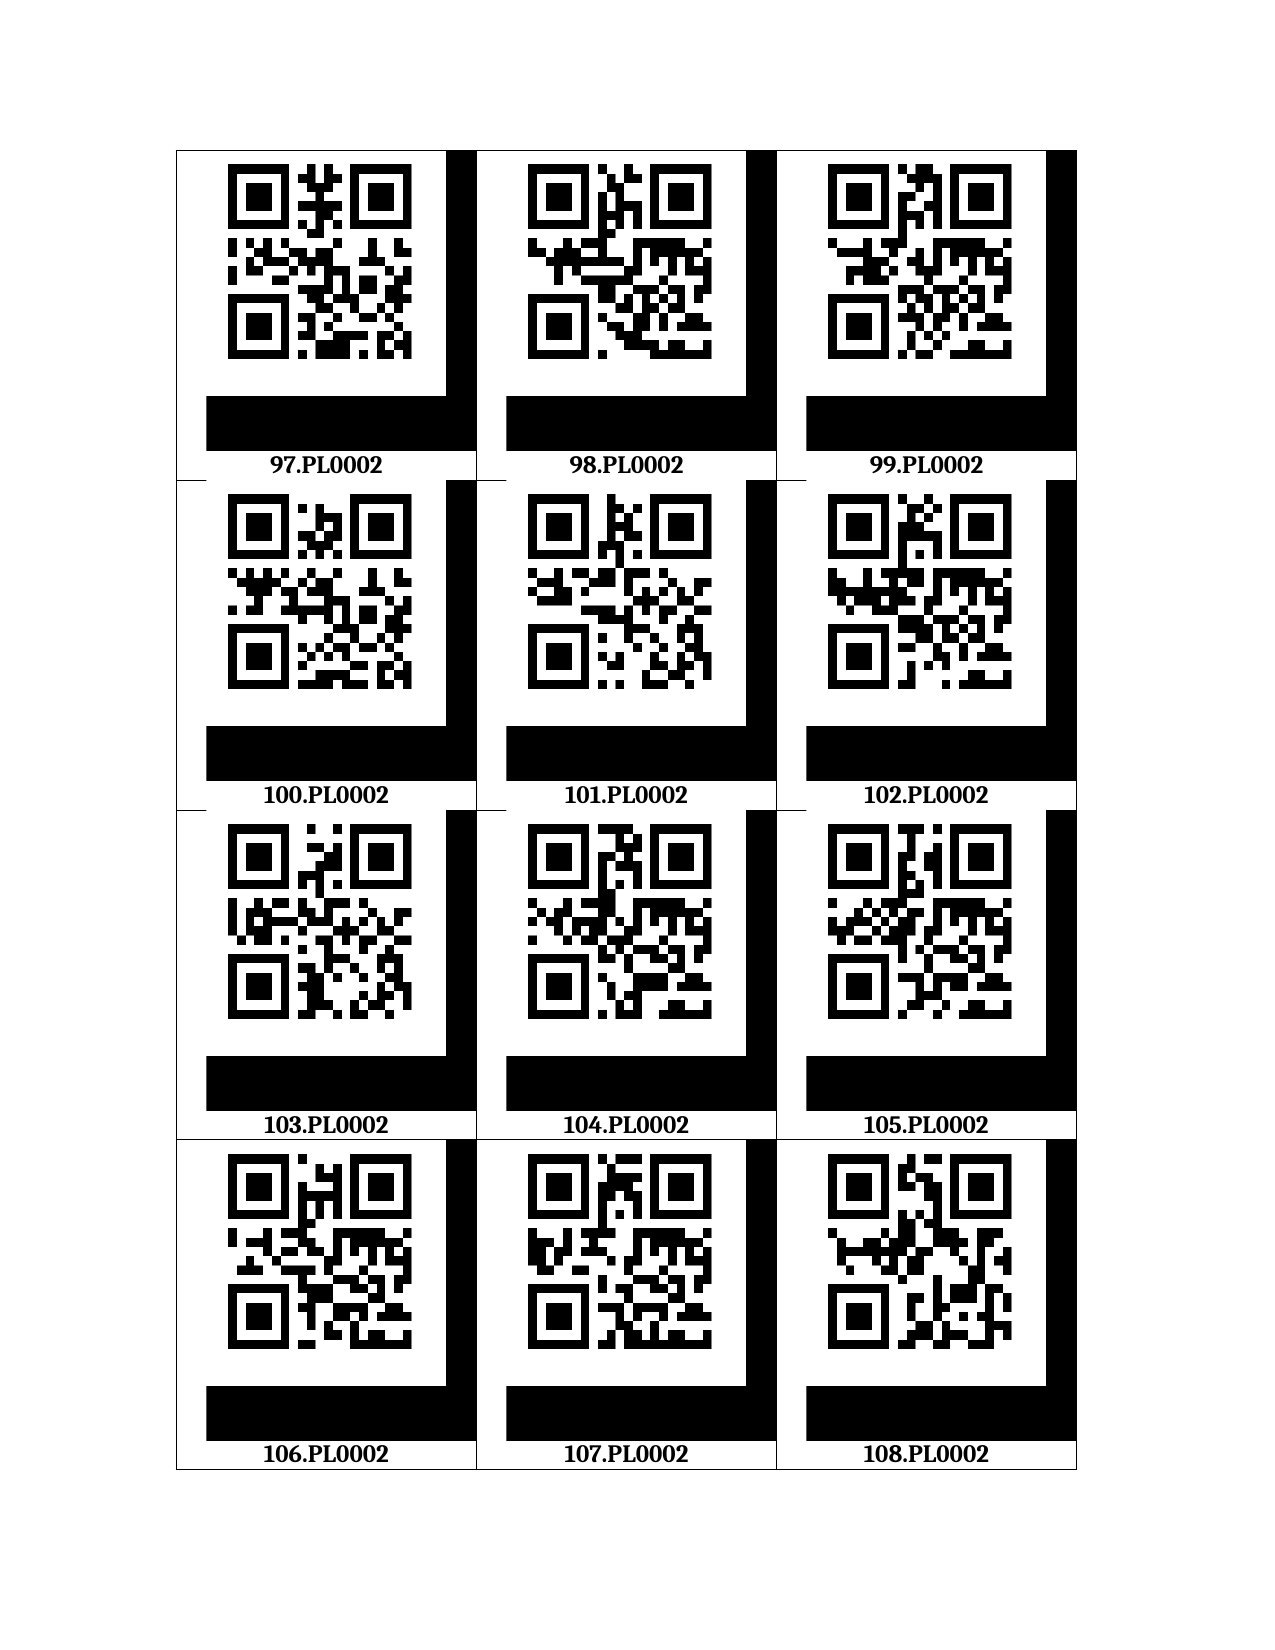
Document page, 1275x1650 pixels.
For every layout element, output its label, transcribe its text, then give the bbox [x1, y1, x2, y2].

table_cell 99.PL0002 [777, 151, 1076, 480]
table_cell 101.PL0002 [477, 481, 776, 809]
picture [506, 1140, 777, 1441]
picture [506, 151, 777, 451]
picture [806, 1140, 1077, 1441]
table_cell 102.PL0002 [777, 481, 1076, 809]
table_cell 105.PL0002 [777, 811, 1076, 1139]
picture [206, 810, 477, 1111]
picture [206, 151, 477, 451]
table_cell 104.PL0002 [477, 811, 776, 1139]
table_cell 98.PL0002 [477, 151, 776, 480]
picture [806, 151, 1077, 451]
picture [206, 1140, 477, 1441]
picture [206, 480, 477, 781]
table_cell 100.PL0002 [177, 481, 476, 809]
table_cell 103.PL0002 [177, 811, 476, 1139]
picture [806, 810, 1077, 1111]
table_cell 107.PL0002 [477, 1140, 776, 1469]
table_cell 108.PL0002 [777, 1140, 1076, 1469]
picture [806, 480, 1077, 781]
table_cell 106.PL0002 [177, 1140, 476, 1469]
picture [506, 480, 777, 781]
picture [506, 810, 777, 1111]
table_cell 97.PL0002 [177, 151, 476, 480]
